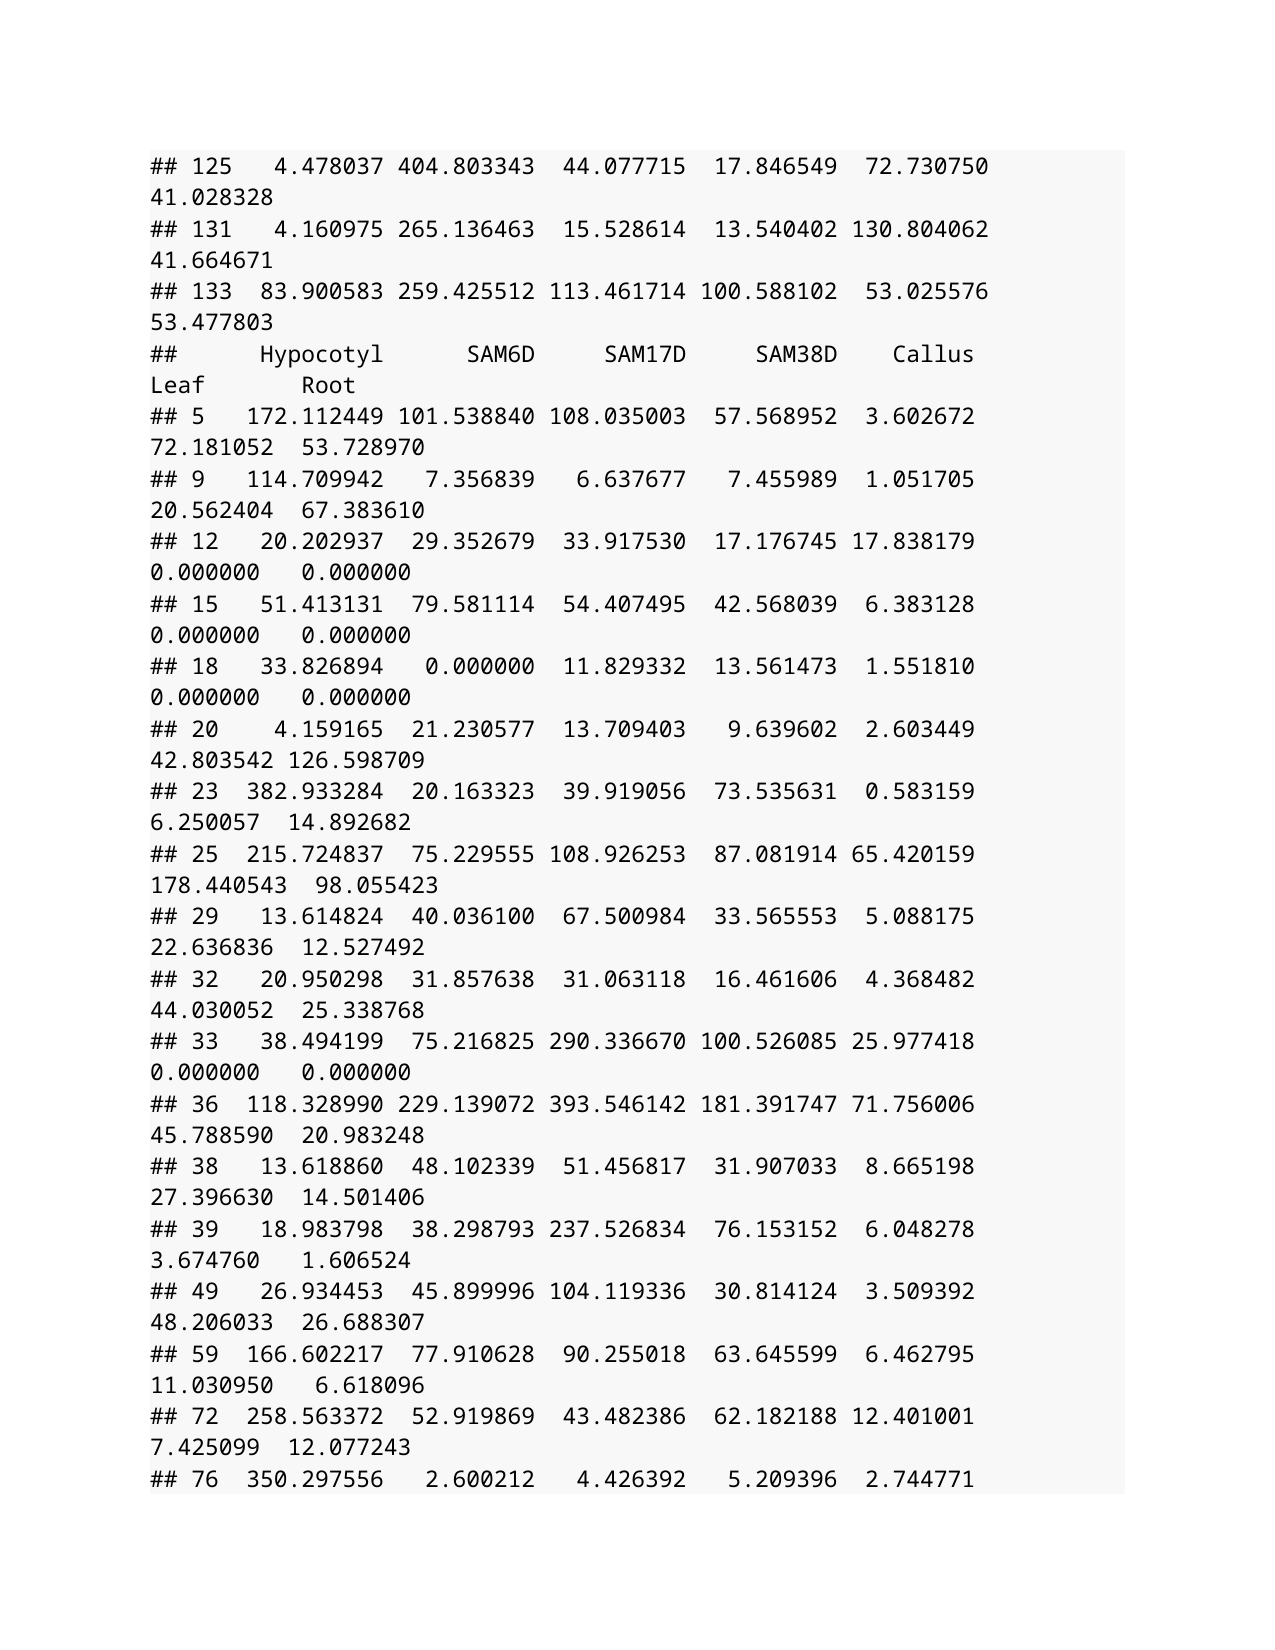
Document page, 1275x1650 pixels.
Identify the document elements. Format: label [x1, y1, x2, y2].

text [150, 150, 1125, 1494]
